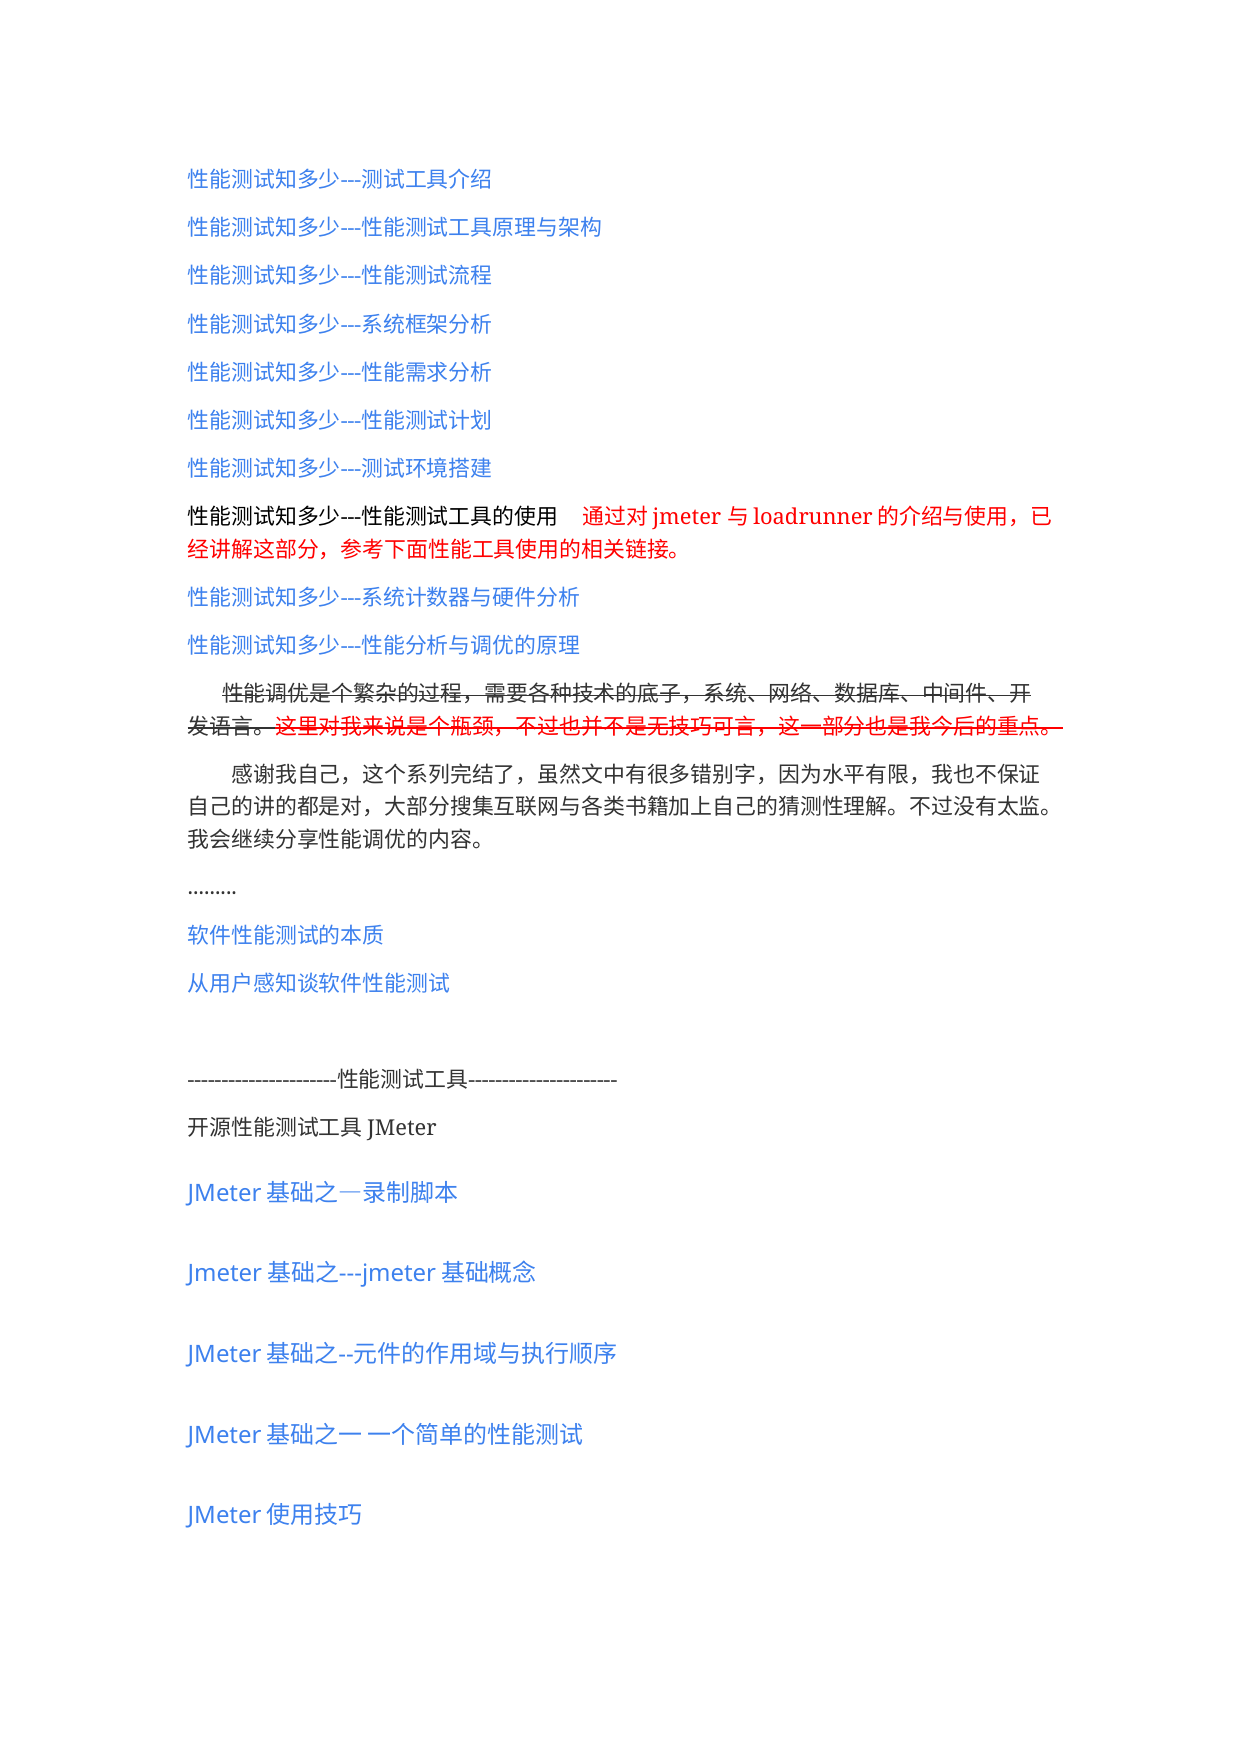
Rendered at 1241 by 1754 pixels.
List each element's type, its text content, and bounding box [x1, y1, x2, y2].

text 性能调优是个繁杂的过程，需要各种技术的底子，系统、网络、数据库、中间件、开发语言。这里对我来说是个瓶颈，不过也并不是无技巧可言，这一部分也是我今后的重点。 [187, 676, 1053, 727]
text 性能调优是个繁杂的过程，需要各种技术的底子，系统、网络、数据库、中间件、开发语言。这里对我来说是个瓶颈，不过也并不是无技巧可言，这一部分也是我今后的重点。 [187, 728, 1053, 741]
text JMeter基础之一 一个简单的性能测试 [187, 1400, 1053, 1465]
text ----------------------性能测试工具---------------------- [187, 1062, 1053, 1094]
text 从用户感知谈软件性能测试 [187, 966, 1053, 998]
text ......... [187, 869, 1053, 902]
text 性能测试知多少---性能测试工具的使用 通过对jmeter 与loadrunner的介绍与使用，已经讲解这部分，参考下面性能工具使用的相关链接。 [187, 499, 1053, 564]
text 性能测试知多少---性能需求分析 [187, 354, 1053, 387]
text 性能测试知多少---系统框架分析 [187, 306, 1053, 339]
text 软件性能测试的本质 [187, 918, 1053, 950]
text 性能测试知多少---测试工具介绍 [187, 162, 1053, 194]
text JMeter使用技巧 [187, 1481, 1053, 1546]
text 性能测试知多少---性能分析与调优的原理 [187, 628, 1053, 660]
text Jmeter基础之---jmeter基础概念 [187, 1239, 1053, 1304]
text 性能测试知多少---测试环境搭建 [187, 451, 1053, 483]
text JMeter基础之--元件的作用域与执行顺序 [187, 1319, 1053, 1384]
text 性能测试知多少---性能测试流程 [187, 258, 1053, 291]
text 性能测试知多少---系统计数器与硬件分析 [187, 579, 1053, 612]
text 开源性能测试工具JMeter [187, 1110, 1053, 1143]
text 感谢我自己，这个系列完结了，虽然文中有很多错别字，因为水平有限，我也不保证自己的讲的都是对，大部分搜集互联网与各类书籍加上自己的猜测性理解。不过没有太监。我会继续分享性能调优的内容。 [187, 756, 1053, 854]
text JMeter基础之—录制脚本 [187, 1158, 1053, 1223]
text 性能测试知多少---性能测试计划 [187, 403, 1053, 435]
text 性能测试知多少---性能测试工具原理与架构 [187, 210, 1053, 243]
